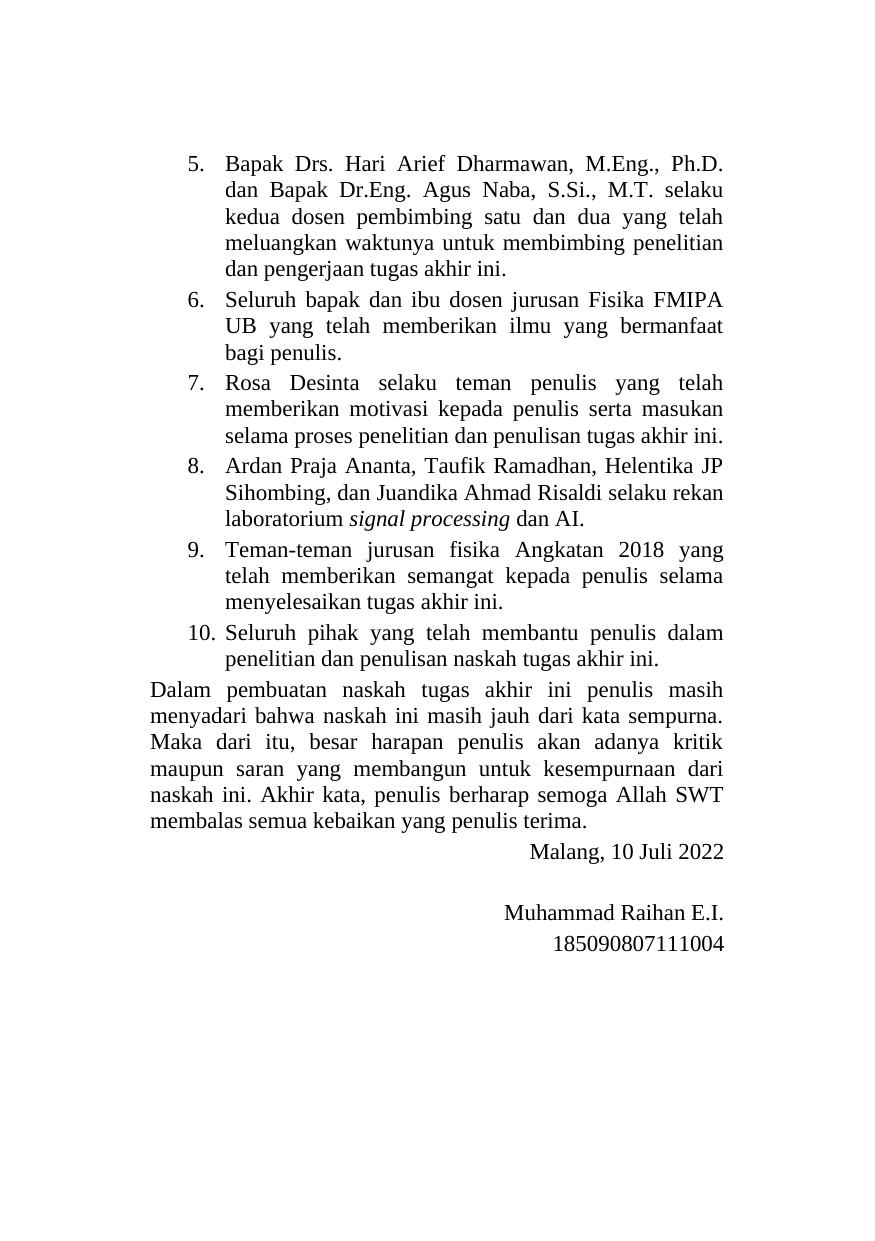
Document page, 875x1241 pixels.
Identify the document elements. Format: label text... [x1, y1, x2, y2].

text 185090807111004 [150, 929, 724, 956]
list Bapak Drs. Hari Arief Dharmawan, M.Eng., Ph.D. dan Bapak Dr.Eng. Agus Naba, S.Si., M.T. selaku kedua dosen pembimbing satu dan dua yang telah meluangkan waktunya untuk membimbing penelitian dan pengerjaan tugas akhir ini. [187, 150, 724, 282]
list Seluruh pihak yang telah membantu penulis dalam penelitian dan penulisan naskah tugas akhir ini. [187, 619, 724, 672]
list Seluruh bapak dan ibu dosen jurusan Fisika FMIPA UB yang telah memberikan ilmu yang bermanfaat bagi penulis. [187, 286, 724, 365]
text Malang, 10 Juli 2022 [150, 838, 724, 864]
text Muhammad Raihan E.I. [150, 899, 724, 925]
list Ardan Praja Ananta, Taufik Ramadhan, Helentika JP Sihombing, dan Juandika Ahmad Risaldi selaku rekan laboratorium signal processing dan AI. [187, 452, 724, 531]
list Rosa Desinta selaku teman penulis yang telah memberikan motivasi kepada penulis serta masukan selama proses penelitian dan penulisan tugas akhir ini. [187, 369, 724, 448]
text Dalam pembuatan naskah tugas akhir ini penulis masih menyadari bahwa naskah ini masih jauh dari kata sempurna. Maka dari itu, besar harapan penulis akan adanya kritik maupun saran yang membangun untuk kesempurnaan dari naskah ini. Akhir kata, penulis berharap semoga Allah SWT membalas semua kebaikan yang penulis terima. [150, 676, 724, 834]
list Teman-teman jurusan fisika Angkatan 2018 yang telah memberikan semangat kepada penulis selama menyelesaikan tugas akhir ini. [187, 536, 724, 615]
